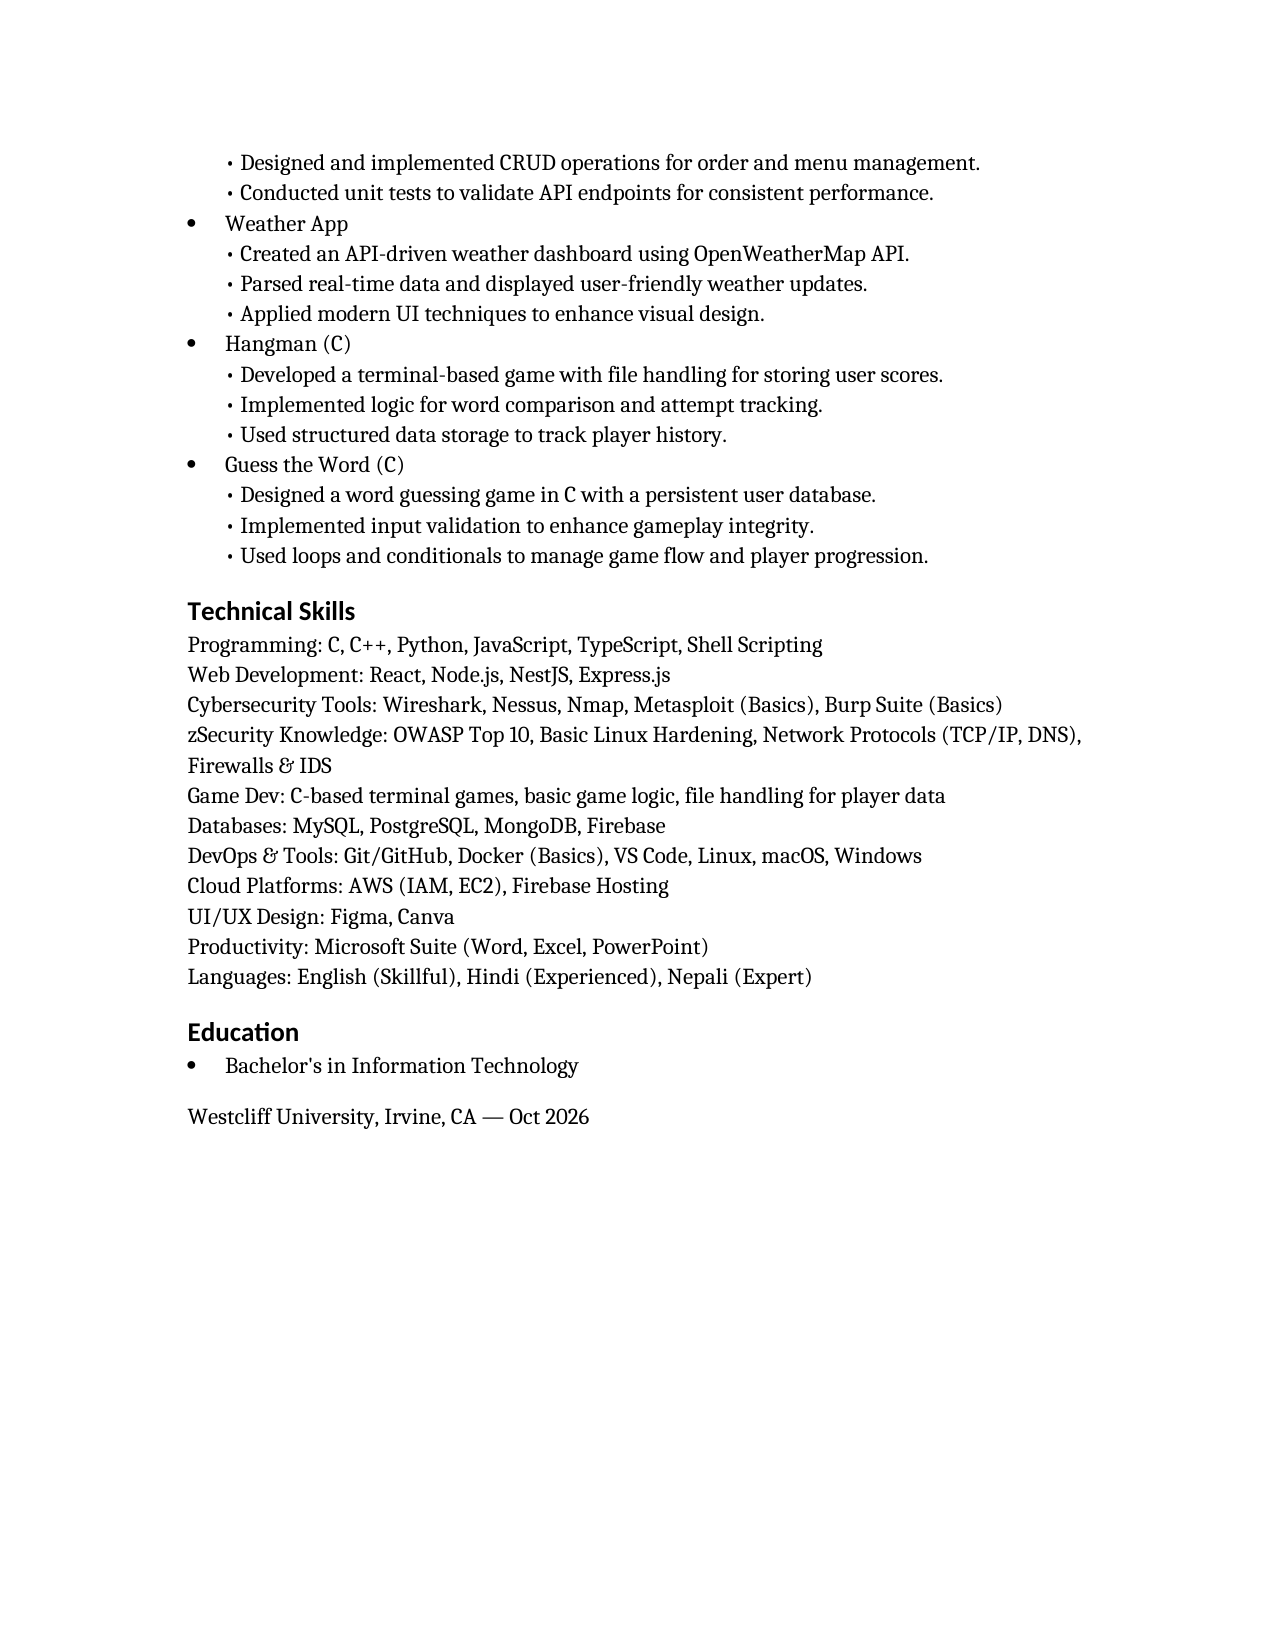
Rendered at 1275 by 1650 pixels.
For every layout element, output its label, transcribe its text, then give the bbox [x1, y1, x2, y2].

list • Developed a terminal-based game with file handling for storing user scores. [225, 361, 1087, 388]
list • Designed a word guessing game in C with a persistent user database. [225, 482, 1087, 509]
list • Designed and implemented CRUD operations for order and menu management. [225, 150, 1087, 176]
list Bachelor's in Information Technology [187, 1053, 1087, 1079]
subtitle Education [187, 1015, 1087, 1048]
list • Conducted unit tests to validate API endpoints for consistent performance. [225, 180, 1087, 207]
subtitle Technical Skills [187, 594, 1087, 627]
list • Implemented logic for word comparison and attempt tracking. [225, 392, 1087, 418]
text Westcliff University, Irvine, CA — Oct 2026 [187, 1104, 1087, 1130]
text Programming: C, C++, Python, JavaScript, TypeScript, Shell Scripting Web Development: React, Node.js, NestJS, Express.js Cybersecurity Tools: Wireshark, Nessus, Nmap, Metasploit (Basics), Burp Suite (Basics) zSecurity Knowledge: OWASP Top 10, Basic Linux Hardening, Network Protocols (TCP/IP, DNS), Firewalls & IDS Game Dev: C-based terminal games, basic game logic, file handling for player data Databases: MySQL, PostgreSQL, MongoDB, Firebase DevOps & Tools: Git/GitHub, Docker (Basics), VS Code, Linux, macOS, Windows Cloud Platforms: AWS (IAM, EC2), Firebase Hosting UI/UX Design: Figma, Canva Productivity: Microsoft Suite (Word, Excel, PowerPoint) Languages: English (Skillful), Hindi (Experienced), Nepali (Expert) [187, 632, 1087, 990]
list Guess the Word (C) [187, 452, 1087, 478]
list Weather App [187, 210, 1087, 237]
list • Used loops and conditionals to manage game flow and player progression. [225, 543, 1087, 569]
list • Implemented input validation to enhance gameplay integrity. [225, 512, 1087, 539]
list Hangman (C) [187, 331, 1087, 358]
list • Created an API-driven weather dashboard using OpenWeatherMap API. [225, 241, 1087, 267]
list • Parsed real-time data and displayed user-friendly weather updates. [225, 271, 1087, 297]
list • Applied modern UI techniques to enhance visual design. [225, 301, 1087, 327]
list • Used structured data storage to track player history. [225, 422, 1087, 448]
